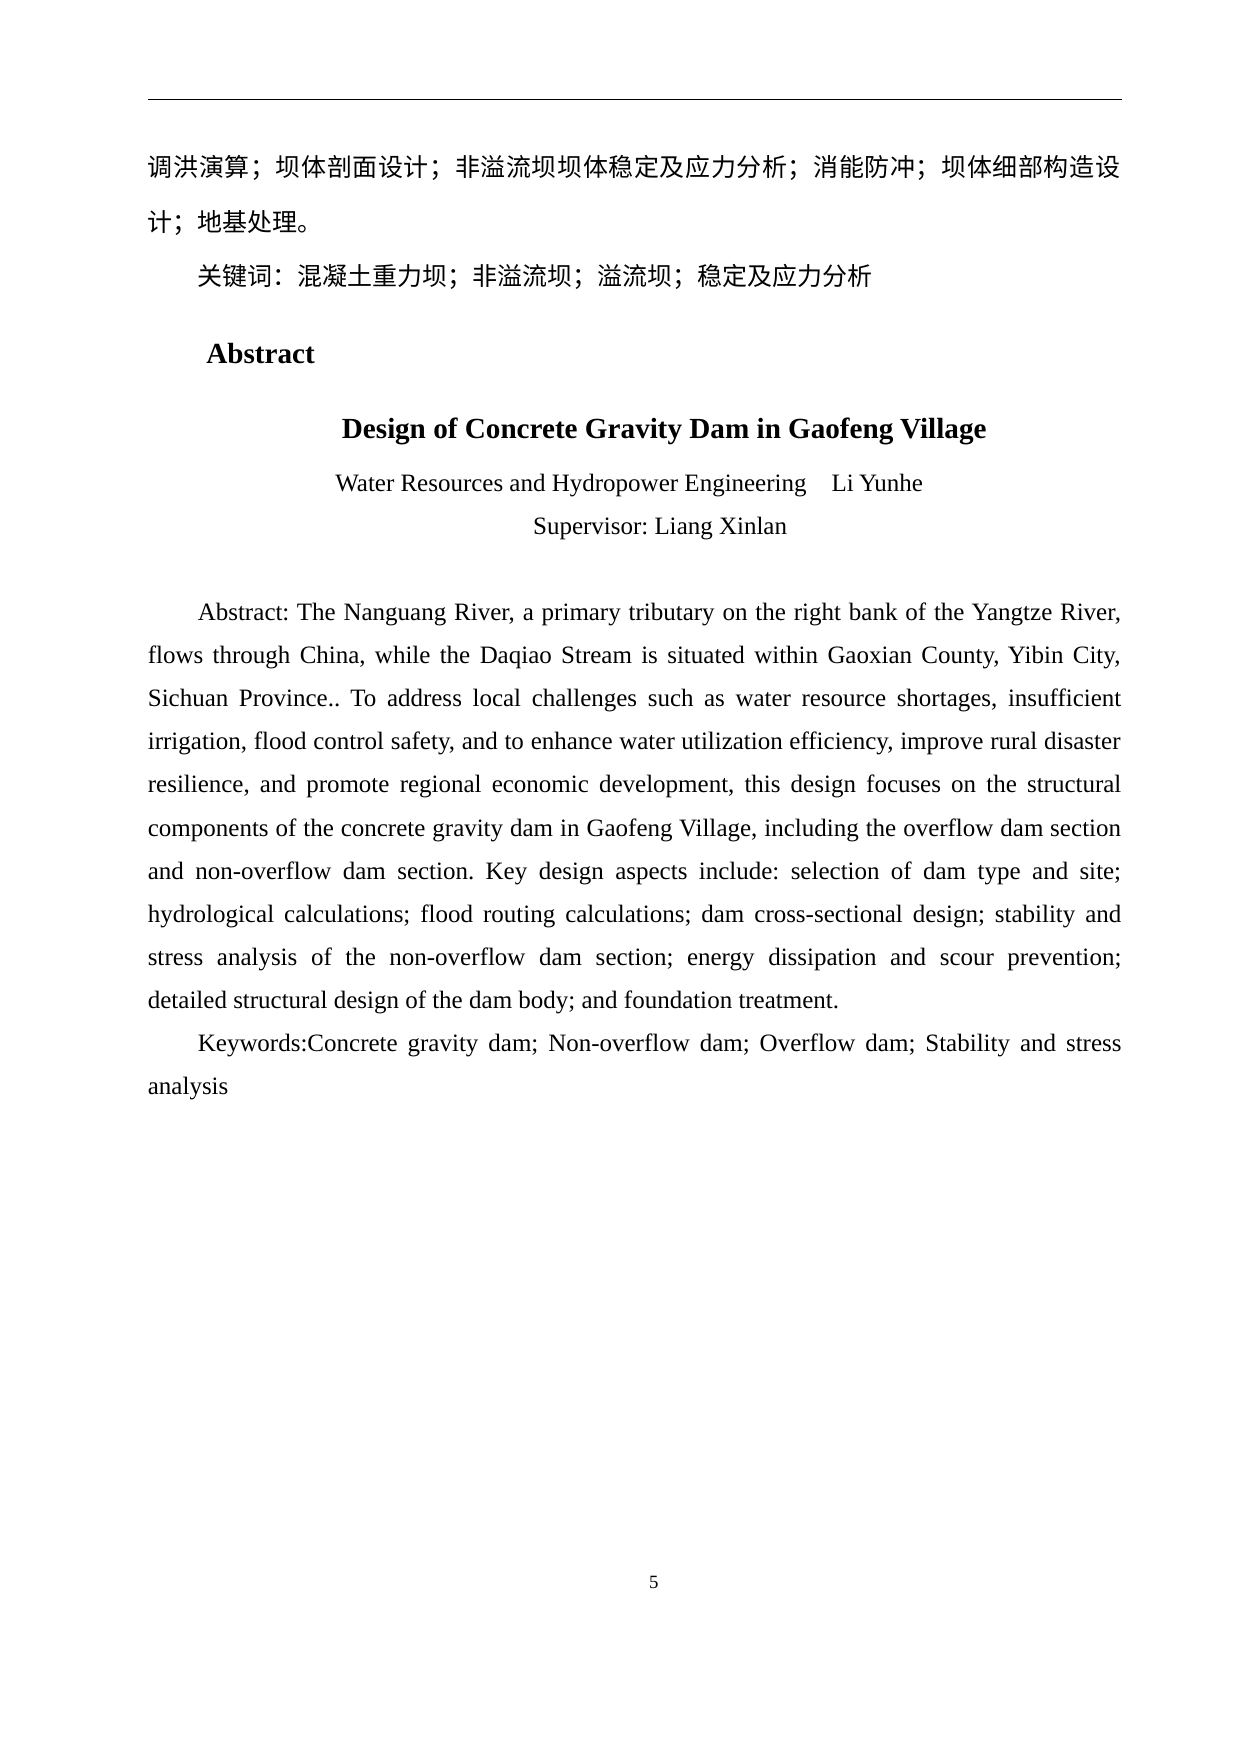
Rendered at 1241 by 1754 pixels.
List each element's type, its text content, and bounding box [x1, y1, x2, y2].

title Abstract [148, 336, 1122, 369]
text Supervisor: Liang Xinlan [148, 511, 1122, 539]
text 关键词：混凝土重力坝；非溢流坝；溢流坝；稳定及应力分析 [148, 256, 1122, 293]
title Design of Concrete Gravity Dam in Gaofeng Village [148, 411, 1122, 445]
text Abstract: The Nanguang River, a primary tributary on the right bank of the Yangtze River, flows through China, while the Daqiao Stream is situated within Gaoxian County, Yibin City, Sichuan Province.. To address local challenges such as water resource shortages, insufficient irrigation, flood control safety, and to enhance water utilization efficiency, improve rural disaster resilience, and promote regional economic development, this design focuses on the structural components of the concrete gravity dam in Gaofeng Village, including the overflow dam section and non-overflow dam section. Key design aspects include: selection of dam type and site; hydrological calculations; flood routing calculations; dam cross-sectional design; stability and stress analysis of the non-overflow dam section; energy dissipation and scour prevention; detailed structural design of the dam body; and foundation treatment. [148, 597, 1122, 1014]
text Water Resources and Hydropower Engineering Li Yunhe [235, 468, 1122, 496]
text Keywords:Concrete gravity dam; Non-overflow dam; Overflow dam; Stability and stress analysis [148, 1028, 1122, 1100]
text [148, 148, 1122, 238]
